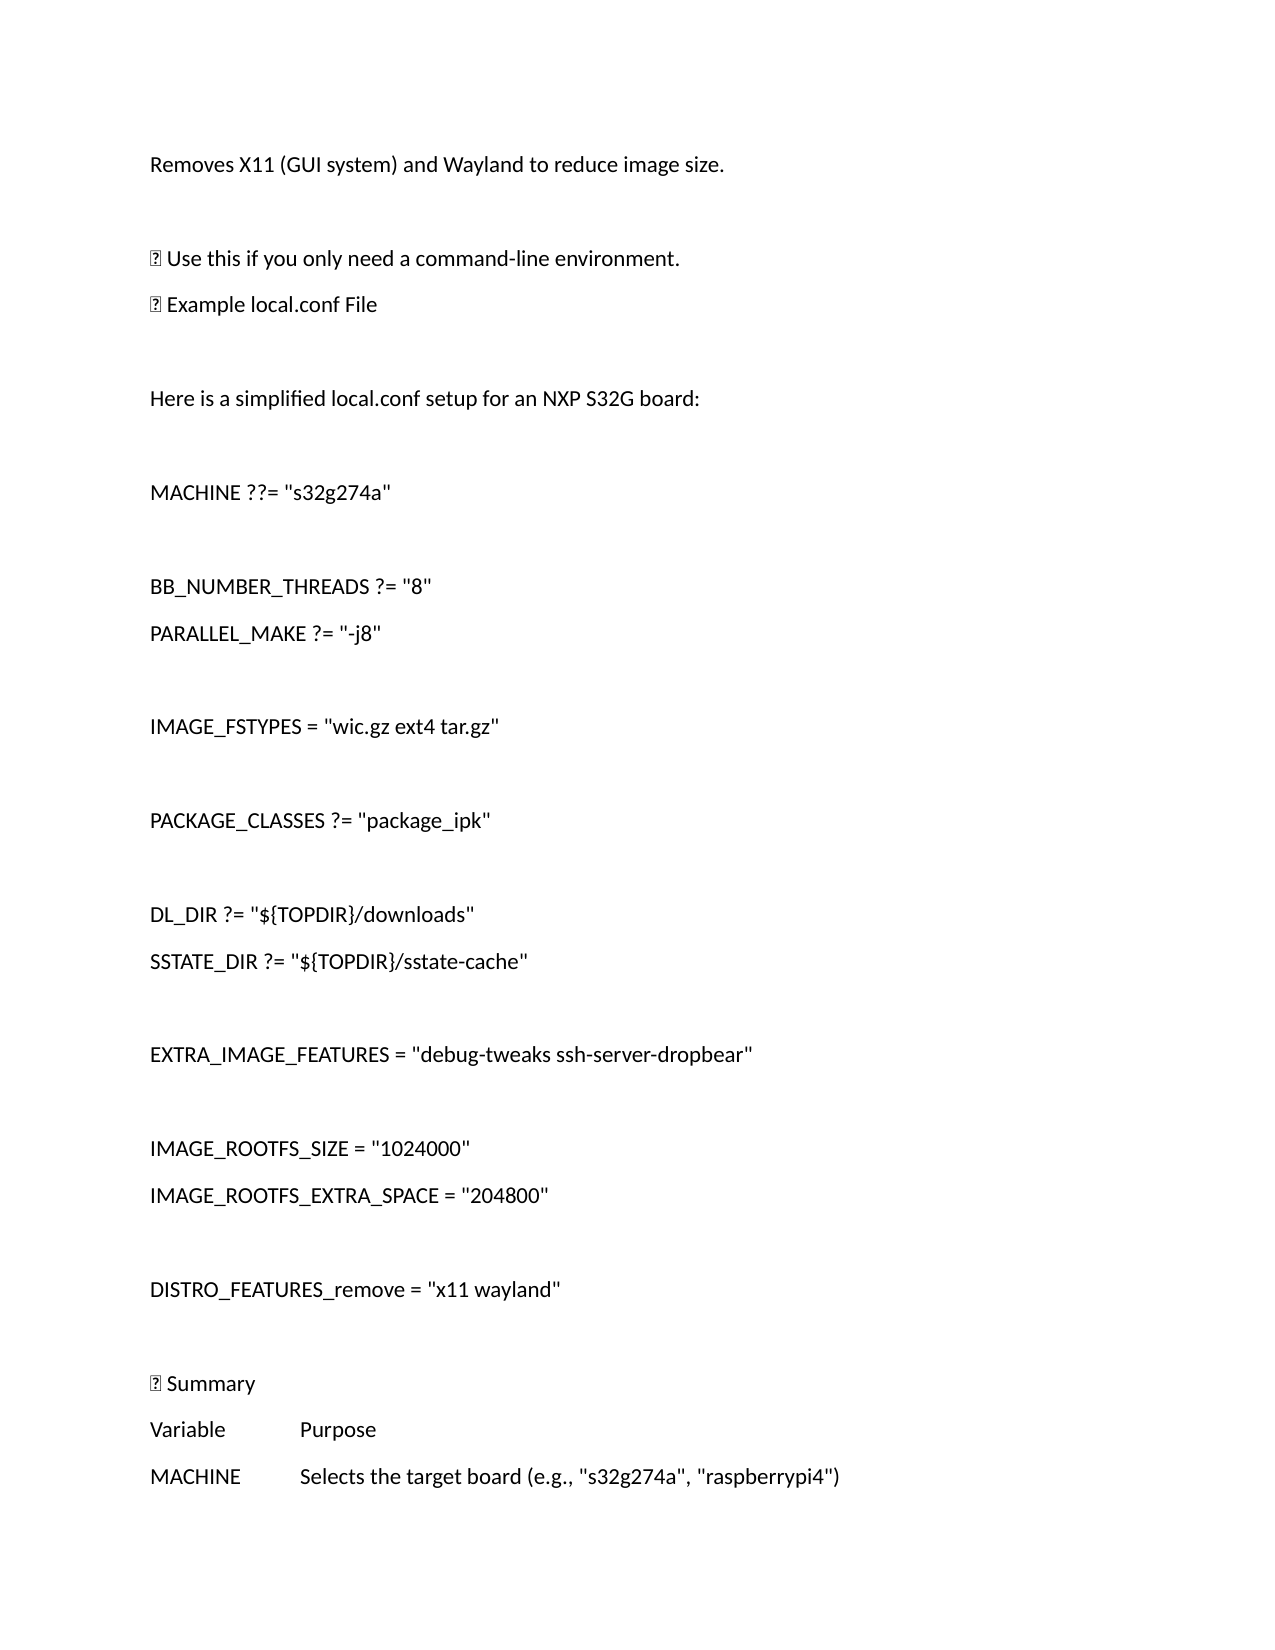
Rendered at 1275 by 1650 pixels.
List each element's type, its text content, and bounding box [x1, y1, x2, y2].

text 📌 Example local.conf File [150, 291, 1125, 319]
text Removes X11 (GUI system) and Wayland to reduce image size. [150, 150, 1125, 178]
text DL_DIR ?= "${TOPDIR}/downloads" [150, 900, 1125, 928]
text PACKAGE_CLASSES ?= "package_ipk" [150, 806, 1125, 834]
text ✅ Use this if you only need a command-line environment. [150, 244, 1125, 272]
text SSTATE_DIR ?= "${TOPDIR}/sstate-cache" [150, 947, 1125, 975]
text BB_NUMBER_THREADS ?= "8" [150, 572, 1125, 600]
text Variable Purpose [150, 1416, 1125, 1444]
text Here is a simplified local.conf setup for an NXP S32G board: [150, 384, 1125, 412]
text 📌 Summary [150, 1369, 1125, 1397]
text IMAGE_ROOTFS_SIZE = "1024000" [150, 1134, 1125, 1162]
text PARALLEL_MAKE ?= "-j8" [150, 619, 1125, 647]
text EXTRA_IMAGE_FEATURES = "debug-tweaks ssh-server-dropbear" [150, 1041, 1125, 1069]
text MACHINE Selects the target board (e.g., "s32g274a", "raspberrypi4") [150, 1462, 1125, 1491]
text IMAGE_FSTYPES = "wic.gz ext4 tar.gz" [150, 712, 1125, 741]
text DISTRO_FEATURES_remove = "x11 wayland" [150, 1275, 1125, 1303]
text MACHINE ??= "s32g274a" [150, 478, 1125, 506]
text IMAGE_ROOTFS_EXTRA_SPACE = "204800" [150, 1181, 1125, 1209]
